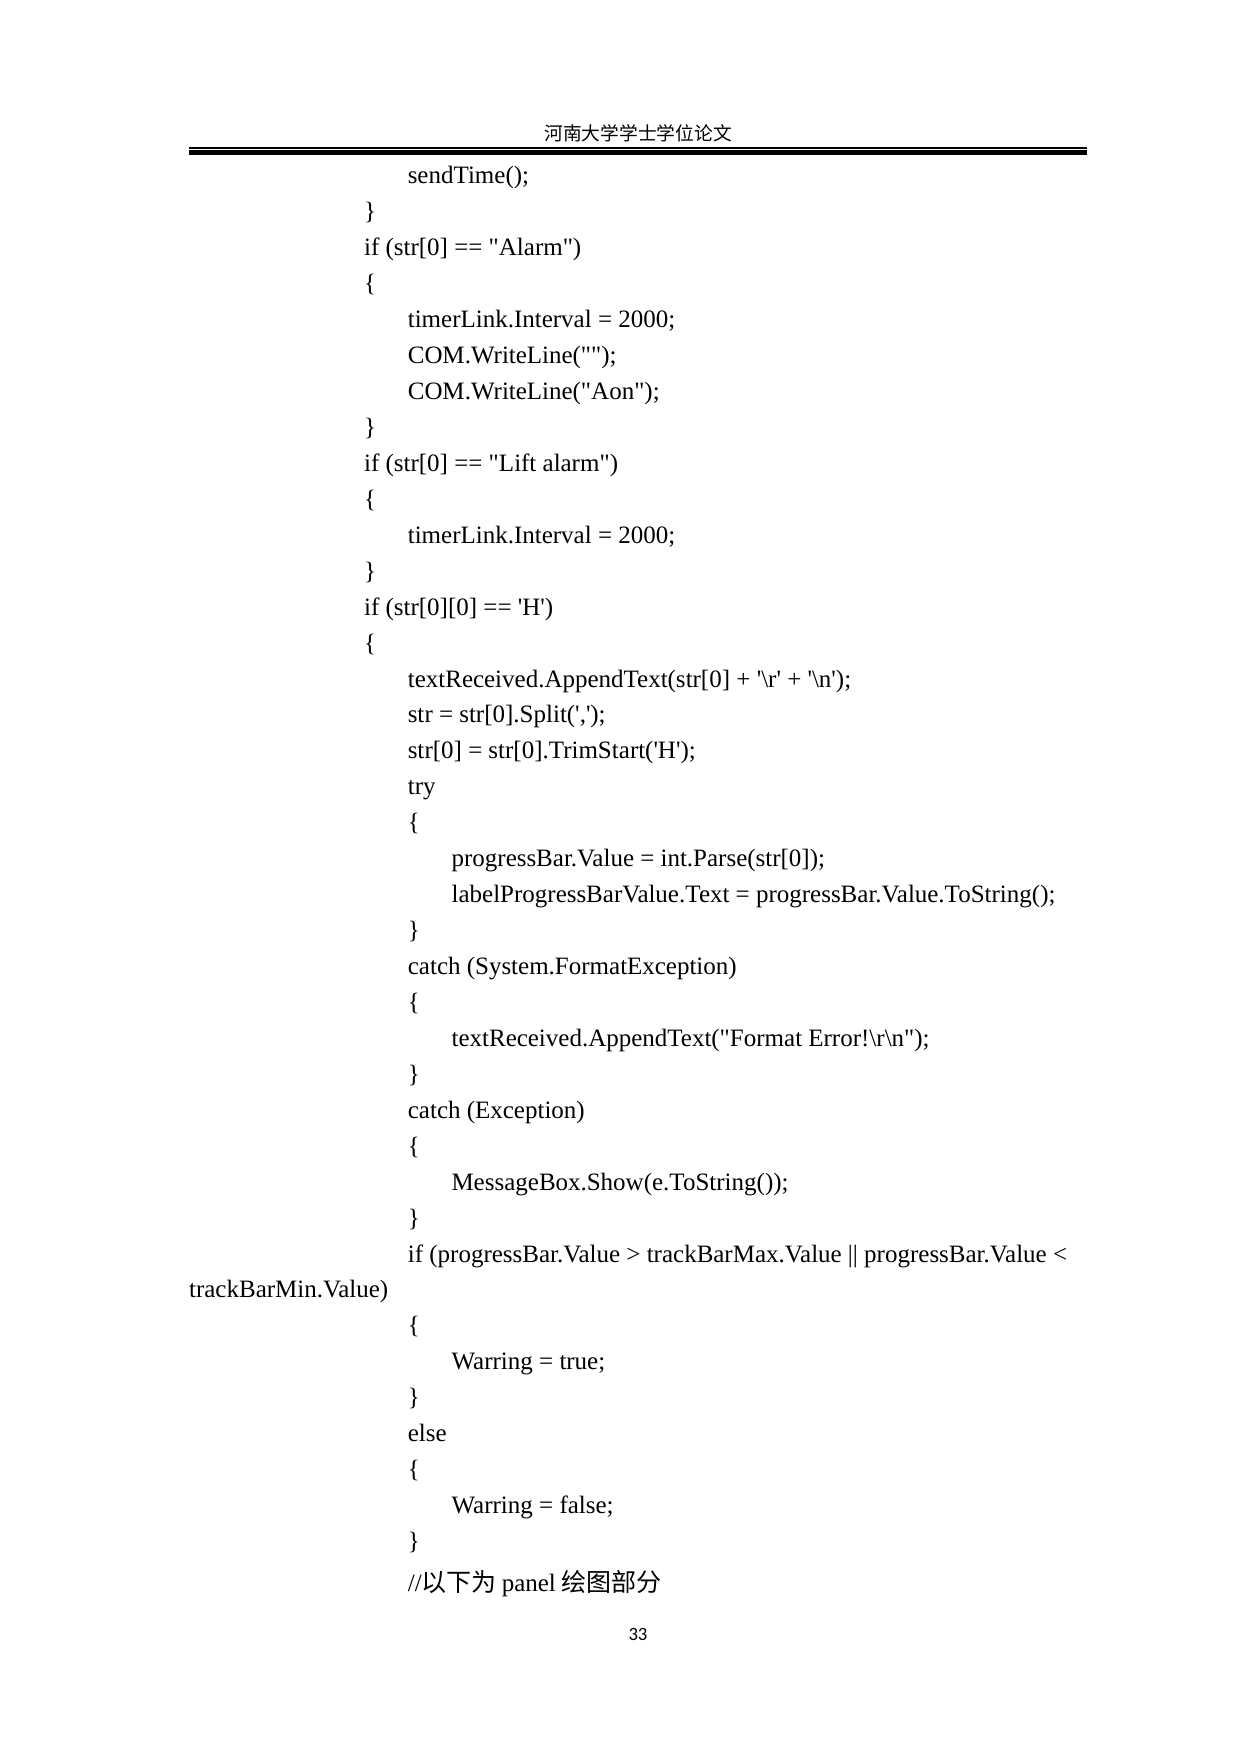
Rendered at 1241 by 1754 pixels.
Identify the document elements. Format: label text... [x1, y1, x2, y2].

text { [189, 628, 1087, 656]
text str = str[0].Split(','); [189, 699, 1087, 728]
text if (str[0][0] == 'H') [189, 592, 1087, 621]
text { [189, 1311, 1087, 1339]
text catch (System.FormatException) [189, 951, 1087, 980]
text } [189, 1059, 1087, 1088]
text if (progressBar.Value > trackBarMax.Value || progressBar.Value < trackBarMin.Value) [189, 1239, 1087, 1303]
text Warring = false; [189, 1490, 1087, 1519]
text MessageBox.Show(e.ToString()); [189, 1167, 1087, 1196]
text { [189, 807, 1087, 836]
text COM.WriteLine("Aon"); [189, 376, 1087, 405]
text } [189, 1526, 1087, 1555]
text labelProgressBarValue.Text = progressBar.Value.ToString(); [189, 879, 1087, 908]
text if (str[0] == "Alarm") [189, 232, 1087, 261]
text } [189, 1203, 1087, 1231]
text progressBar.Value = int.Parse(str[0]); [189, 843, 1087, 872]
text { [189, 987, 1087, 1016]
text else [189, 1418, 1087, 1447]
text } [189, 556, 1087, 584]
text { [189, 484, 1087, 513]
text textReceived.AppendText(str[0] + '\r' + '\n'); [189, 664, 1087, 692]
text //以下为panel绘图部分 [189, 1562, 1087, 1598]
text try [189, 771, 1087, 800]
text } [189, 196, 1087, 225]
text sendTime(); [189, 161, 1087, 189]
text str[0] = str[0].TrimStart('H'); [189, 736, 1087, 764]
text timerLink.Interval = 2000; [189, 520, 1087, 549]
text if (str[0] == "Lift alarm") [189, 448, 1087, 477]
text timerLink.Interval = 2000; [189, 304, 1087, 333]
text catch (Exception) [189, 1095, 1087, 1124]
text Warring = true; [189, 1346, 1087, 1375]
text COM.WriteLine(""); [189, 340, 1087, 369]
text { [189, 268, 1087, 297]
text } [189, 1382, 1087, 1411]
text { [189, 1454, 1087, 1483]
text } [189, 412, 1087, 441]
text textReceived.AppendText("Format Error!\r\n"); [189, 1023, 1087, 1052]
text { [189, 1131, 1087, 1159]
text } [189, 915, 1087, 944]
